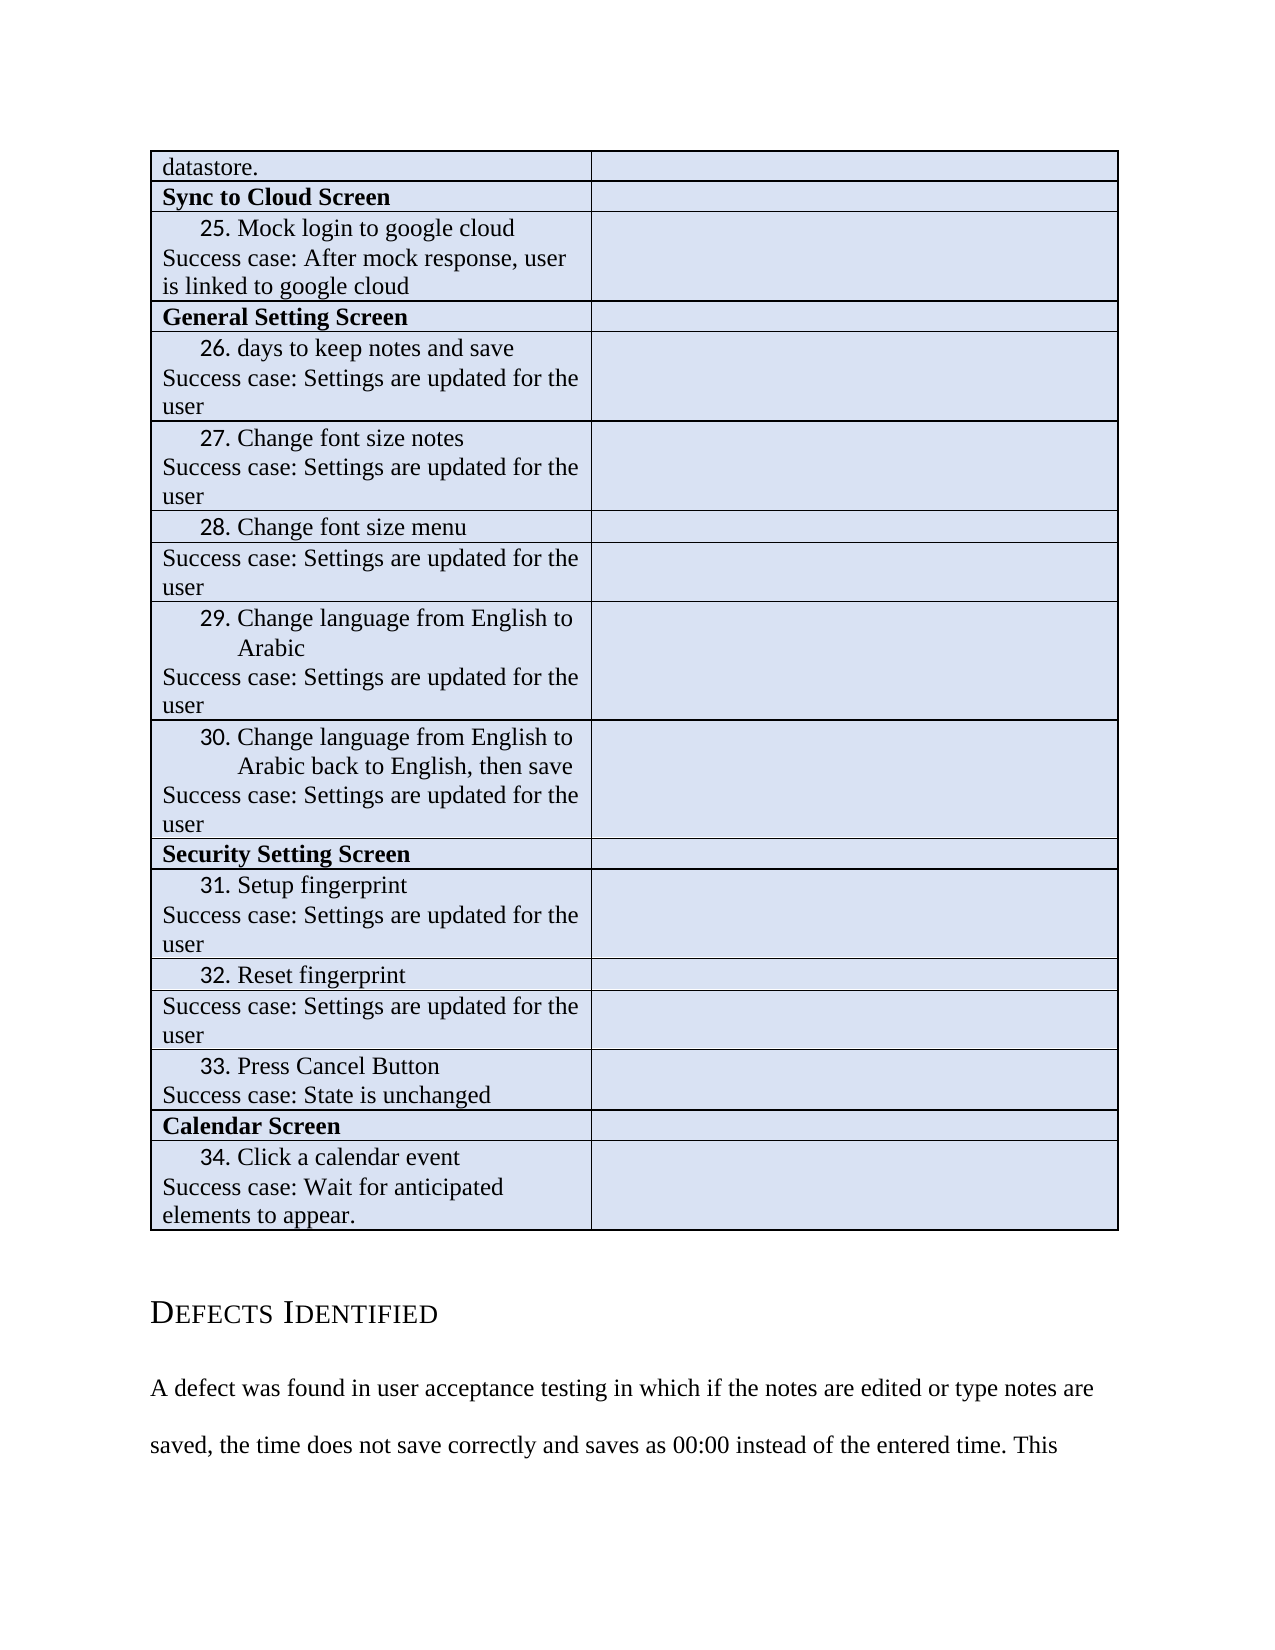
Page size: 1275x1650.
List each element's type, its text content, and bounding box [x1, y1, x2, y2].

table_cell Reset fingerprint [152, 959, 591, 989]
table_cell [592, 212, 1117, 300]
table_cell Sync to Cloud Screen [152, 182, 591, 211]
table_cell [592, 543, 1117, 601]
table_cell [592, 1050, 1117, 1109]
table_cell Success case: Settings are updated for the user [152, 543, 591, 601]
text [150, 1373, 1125, 1459]
table_cell [592, 602, 1117, 719]
table_cell Change language from English to Arabic back to English, then save Success case: Settings are updated for the user [152, 721, 591, 837]
table_cell General Setting Screen [152, 302, 591, 331]
table_cell Change font size notes Success case: Settings are updated for the user [152, 422, 591, 510]
table_cell Calendar Screen [152, 1111, 591, 1140]
table_cell Change language from English to Arabic Success case: Settings are updated for the user [152, 602, 591, 719]
table_cell Mock login to google cloud Success case: After mock response, user is linked to google cloud [152, 212, 591, 300]
table_cell [592, 422, 1117, 510]
table_cell [592, 302, 1117, 331]
table_cell days to keep notes and save Success case: Settings are updated for the user [152, 332, 591, 420]
subtitle Defects Identified [150, 1292, 1125, 1331]
table_cell [592, 332, 1117, 420]
table_cell [592, 1141, 1117, 1229]
table_cell [592, 1111, 1117, 1140]
table_cell Success case: Settings are updated for the user [152, 991, 591, 1048]
table_cell [592, 870, 1117, 957]
table_cell Security Setting Screen [152, 839, 591, 868]
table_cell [152, 152, 591, 180]
table_cell [592, 721, 1117, 837]
table_cell [592, 839, 1117, 868]
table_cell [592, 959, 1117, 989]
table_cell Press Cancel Button Success case: State is unchanged [152, 1050, 591, 1109]
table_cell Click a calendar event Success case: Wait for anticipated elements to appear. [152, 1141, 591, 1229]
table_cell [592, 991, 1117, 1048]
table_cell [592, 511, 1117, 542]
table_cell [592, 152, 1117, 180]
table_cell Setup fingerprint Success case: Settings are updated for the user [152, 870, 591, 957]
table_cell [592, 182, 1117, 211]
table_cell Change font size menu [152, 511, 591, 542]
